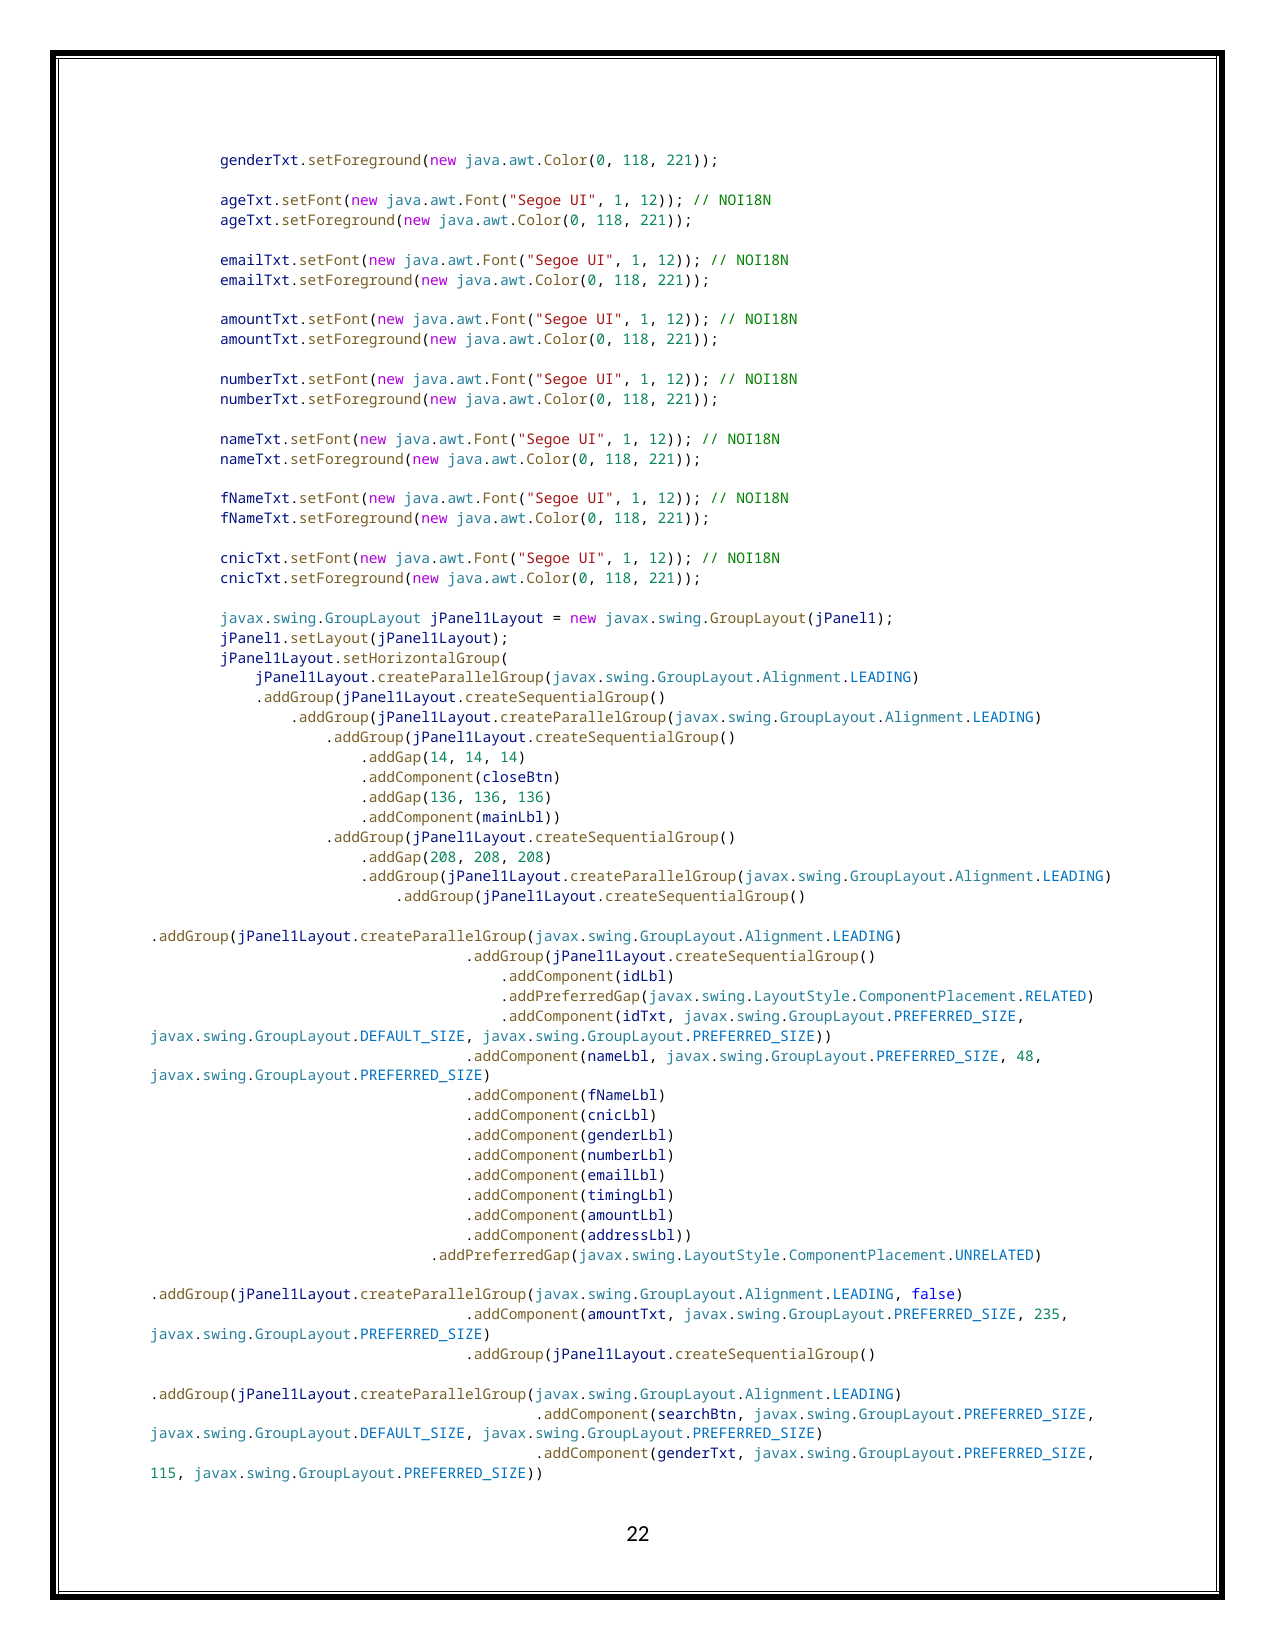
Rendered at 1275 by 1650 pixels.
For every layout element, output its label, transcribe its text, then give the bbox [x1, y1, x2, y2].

text .addComponent(idLbl) [150, 966, 1125, 986]
text .addGap(14, 14, 14) [150, 747, 1125, 767]
text numberTxt.setForeground(new java.awt.Color(0, 118, 221)); [150, 389, 1125, 409]
text .addGroup(jPanel1Layout.createSequentialGroup() [150, 946, 1125, 966]
text .addComponent(closeBtn) [150, 767, 1125, 787]
text .addGroup(jPanel1Layout.createParallelGroup(javax.swing.GroupLayout.Alignment.LEADING, false) [150, 1264, 1125, 1304]
text .addComponent(numberLbl) [150, 1145, 1125, 1165]
text .addGroup(jPanel1Layout.createParallelGroup(javax.swing.GroupLayout.Alignment.LEADING) [150, 906, 1125, 946]
text .addGap(208, 208, 208) [150, 846, 1125, 866]
text .addComponent(emailLbl) [150, 1165, 1125, 1184]
text cnicTxt.setForeground(new java.awt.Color(0, 118, 221)); [150, 568, 1125, 588]
text .addComponent(addressLbl)) [150, 1224, 1125, 1244]
text .addGroup(jPanel1Layout.createSequentialGroup() [150, 687, 1125, 707]
text .addComponent(amountLbl) [150, 1204, 1125, 1224]
text .addComponent(genderLbl) [150, 1125, 1125, 1145]
text .addComponent(fNameLbl) [150, 1085, 1125, 1105]
text .addPreferredGap(javax.swing.LayoutStyle.ComponentPlacement.RELATED) [150, 986, 1125, 1006]
text .addGroup(jPanel1Layout.createParallelGroup(javax.swing.GroupLayout.Alignment.LEADING) [150, 707, 1125, 727]
text fNameTxt.setForeground(new java.awt.Color(0, 118, 221)); [150, 508, 1125, 528]
text genderTxt.setForeground(new java.awt.Color(0, 118, 221)); [150, 150, 1125, 170]
text emailTxt.setForeground(new java.awt.Color(0, 118, 221)); [150, 269, 1125, 289]
text .addGroup(jPanel1Layout.createSequentialGroup() [150, 826, 1125, 846]
text fNameTxt.setFont(new java.awt.Font("Segoe UI", 1, 12)); // NOI18N [150, 488, 1125, 508]
text .addComponent(nameLbl, javax.swing.GroupLayout.PREFERRED_SIZE, 48, javax.swing.GroupLayout.PREFERRED_SIZE) [150, 1045, 1125, 1085]
text .addComponent(genderTxt, javax.swing.GroupLayout.PREFERRED_SIZE, 115, javax.swing.GroupLayout.PREFERRED_SIZE)) [150, 1443, 1125, 1483]
text .addComponent(idTxt, javax.swing.GroupLayout.PREFERRED_SIZE, javax.swing.GroupLayout.DEFAULT_SIZE, javax.swing.GroupLayout.PREFERRED_SIZE)) [150, 1006, 1125, 1045]
text .addPreferredGap(javax.swing.LayoutStyle.ComponentPlacement.UNRELATED) [150, 1244, 1125, 1264]
text .addGap(136, 136, 136) [150, 787, 1125, 807]
text .addComponent(mainLbl)) [150, 807, 1125, 826]
text emailTxt.setFont(new java.awt.Font("Segoe UI", 1, 12)); // NOI18N [150, 249, 1125, 269]
text javax.swing.GroupLayout jPanel1Layout = new javax.swing.GroupLayout(jPanel1); [150, 608, 1125, 627]
text nameTxt.setFont(new java.awt.Font("Segoe UI", 1, 12)); // NOI18N [150, 428, 1125, 448]
text cnicTxt.setFont(new java.awt.Font("Segoe UI", 1, 12)); // NOI18N [150, 548, 1125, 568]
text .addComponent(timingLbl) [150, 1184, 1125, 1204]
text .addGroup(jPanel1Layout.createSequentialGroup() [150, 1344, 1125, 1364]
text ageTxt.setForeground(new java.awt.Color(0, 118, 221)); [150, 210, 1125, 229]
text .addGroup(jPanel1Layout.createSequentialGroup() [150, 727, 1125, 747]
text .addGroup(jPanel1Layout.createSequentialGroup() [150, 886, 1125, 906]
text amountTxt.setFont(new java.awt.Font("Segoe UI", 1, 12)); // NOI18N [150, 309, 1125, 329]
text numberTxt.setFont(new java.awt.Font("Segoe UI", 1, 12)); // NOI18N [150, 369, 1125, 389]
text .addGroup(jPanel1Layout.createParallelGroup(javax.swing.GroupLayout.Alignment.LEADING) [150, 866, 1125, 886]
text amountTxt.setForeground(new java.awt.Color(0, 118, 221)); [150, 329, 1125, 349]
text .addGroup(jPanel1Layout.createParallelGroup(javax.swing.GroupLayout.Alignment.LEADING) [150, 1364, 1125, 1403]
text jPanel1.setLayout(jPanel1Layout); [150, 627, 1125, 647]
text nameTxt.setForeground(new java.awt.Color(0, 118, 221)); [150, 448, 1125, 468]
text .addComponent(searchBtn, javax.swing.GroupLayout.PREFERRED_SIZE, javax.swing.GroupLayout.DEFAULT_SIZE, javax.swing.GroupLayout.PREFERRED_SIZE) [150, 1403, 1125, 1443]
text jPanel1Layout.createParallelGroup(javax.swing.GroupLayout.Alignment.LEADING) [150, 667, 1125, 687]
text ageTxt.setFont(new java.awt.Font("Segoe UI", 1, 12)); // NOI18N [150, 190, 1125, 210]
text jPanel1Layout.setHorizontalGroup( [150, 647, 1125, 667]
text .addComponent(amountTxt, javax.swing.GroupLayout.PREFERRED_SIZE, 235, javax.swing.GroupLayout.PREFERRED_SIZE) [150, 1304, 1125, 1344]
text .addComponent(cnicLbl) [150, 1105, 1125, 1125]
